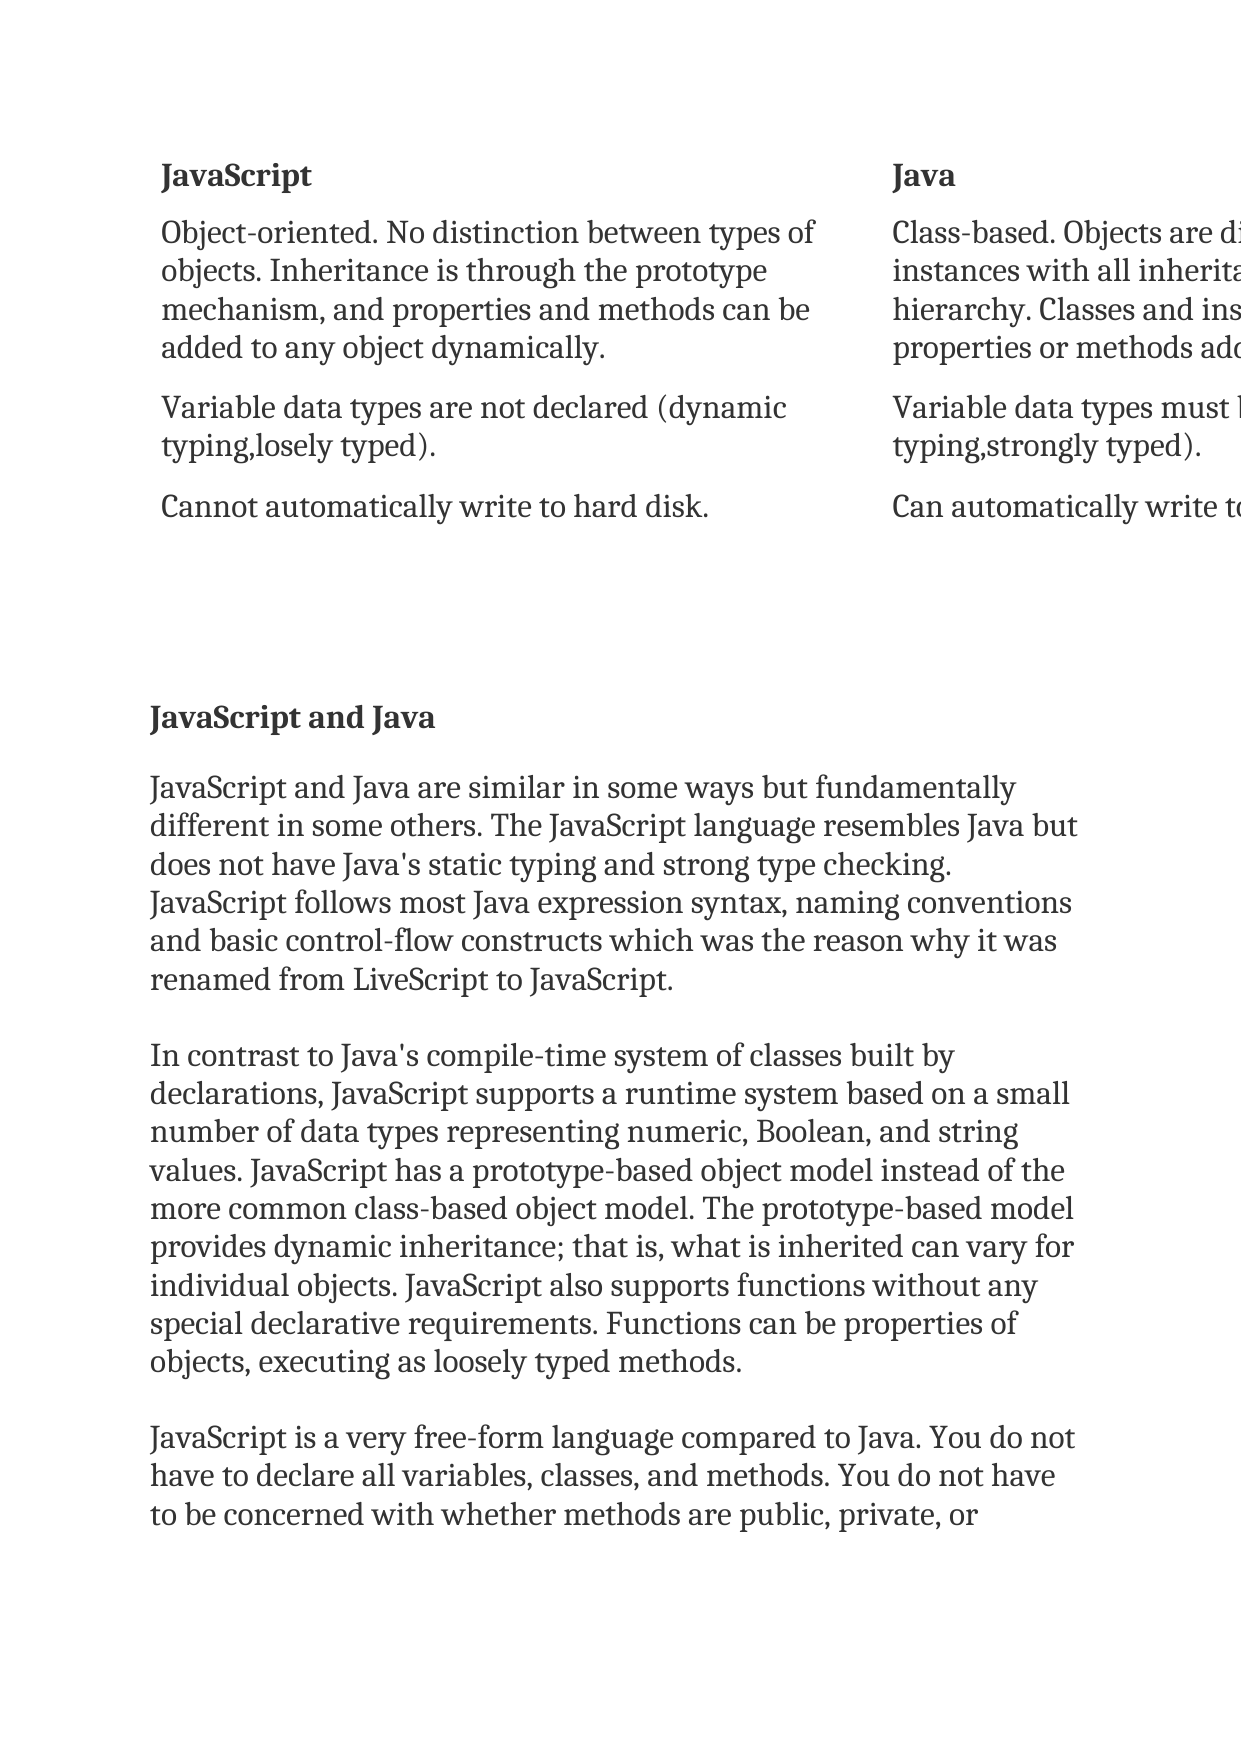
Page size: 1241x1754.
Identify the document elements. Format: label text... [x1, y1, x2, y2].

table_cell Variable data types must be declared (static typing,strongly typed). [881, 379, 1239, 474]
text JavaScript and Java are similar in some ways but fundamentally different in some others. The JavaScript language resembles Java but does not have Java's static typing and strong type checking. JavaScript follows most Java expression syntax, naming conventions and basic control-flow constructs which was the reason why it was renamed from LiveScript to JavaScript. [150, 768, 1090, 998]
subtitle JavaScript and Java [150, 699, 1090, 737]
table_cell Object-oriented. No distinction between types of objects. Inheritance is through the prototype mechanism, and properties and methods can be added to any object dynamically. [150, 204, 878, 376]
text In contrast to Java's compile-time system of classes built by declarations, JavaScript supports a runtime system based on a small number of data types representing numeric, Boolean, and string values. JavaScript has a prototype-based object model instead of the more common class-based object model. The prototype-based model provides dynamic inheritance; that is, what is inherited can vary for individual objects. JavaScript also supports functions without any special declarative requirements. Functions can be properties of objects, executing as loosely typed methods. [150, 1036, 1090, 1381]
table_header JavaScript [150, 153, 878, 201]
table_cell Can automatically write to hard disk. [881, 478, 1239, 535]
table_cell Cannot automatically write to hard disk. [150, 478, 878, 535]
table_cell Class-based. Objects are divided into classes and instances with all inheritance through the class hierarchy. Classes and instances cannot have properties or methods added dynamically. [881, 204, 1239, 376]
table_cell Variable data types are not declared (dynamic typing,losely typed). [150, 379, 878, 474]
table_header Java [881, 153, 1239, 201]
